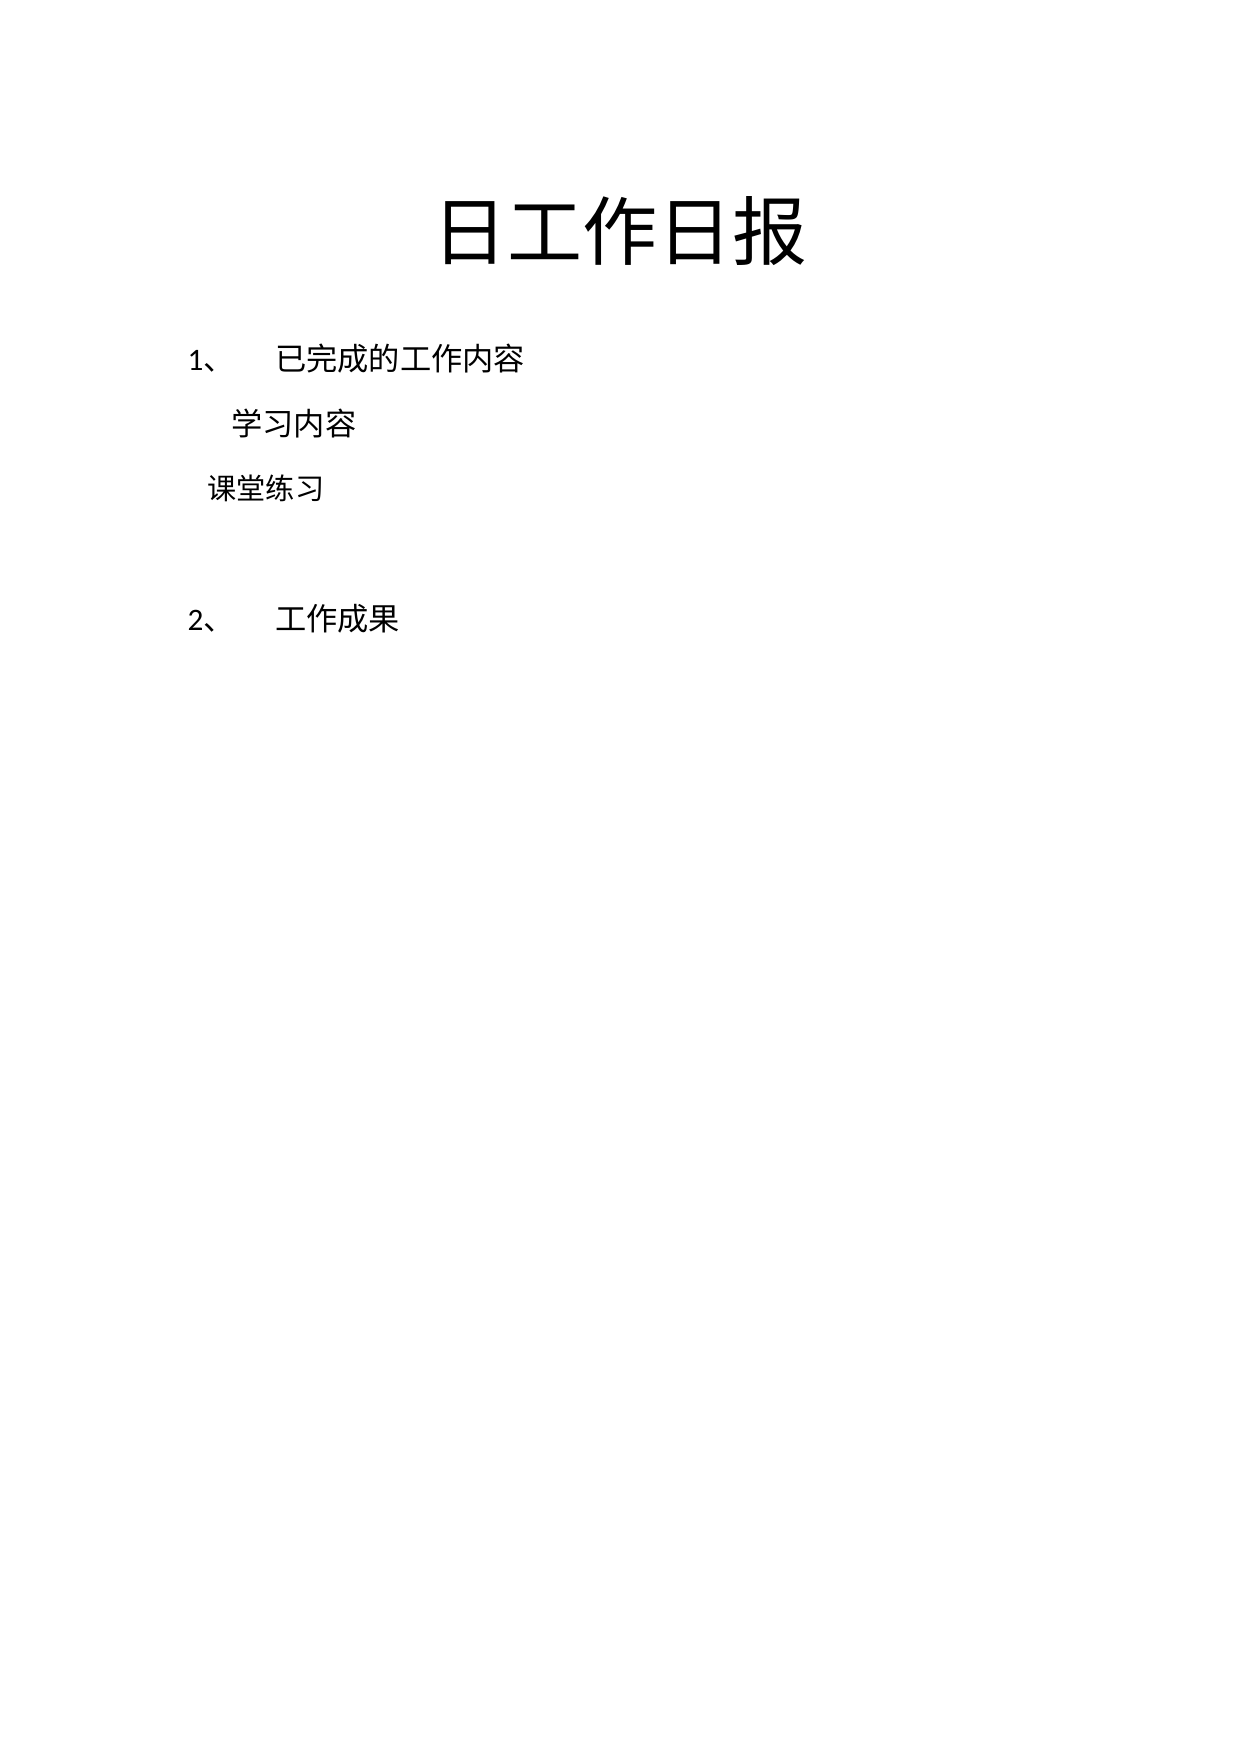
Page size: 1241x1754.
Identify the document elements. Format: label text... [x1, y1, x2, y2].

list 学习内容 [187, 389, 1053, 454]
list 工作成果 [187, 584, 1053, 649]
list 课堂练习 [187, 454, 1053, 519]
text 日工作日报 [187, 162, 1053, 292]
list 已完成的工作内容 [187, 324, 1053, 389]
